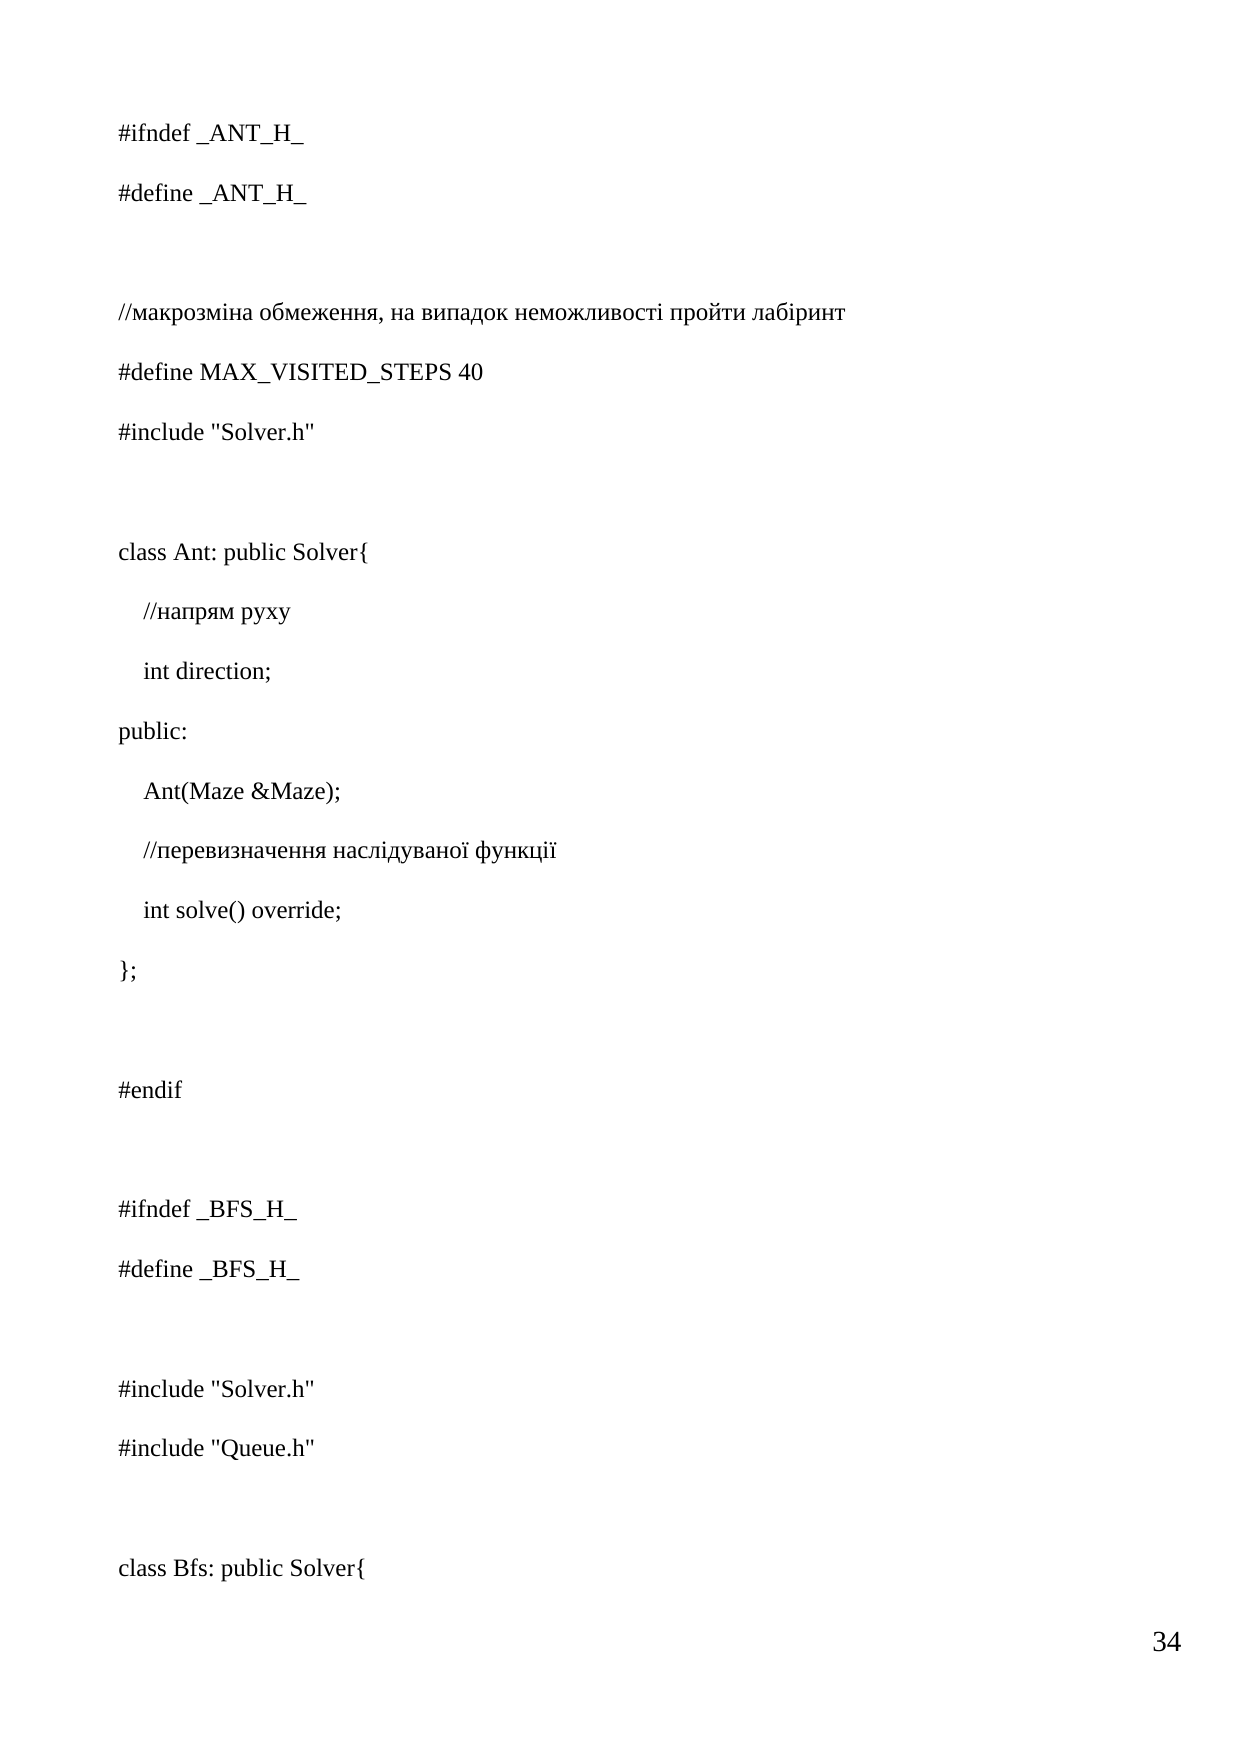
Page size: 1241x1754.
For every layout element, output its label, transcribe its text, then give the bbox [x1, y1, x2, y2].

text int solve() override; [118, 895, 1181, 924]
text public: [118, 716, 1181, 745]
text int direction; [118, 656, 1181, 685]
text //перевизначення наслідуваної функції [118, 836, 1181, 864]
text class Ant: public Solver{ [118, 537, 1181, 565]
text #include "Queue.h" [118, 1433, 1181, 1462]
text Ant(Maze &Maze); [118, 776, 1181, 804]
text }; [118, 955, 1181, 984]
text #define MAX_VISITED_STEPS 40 [118, 357, 1181, 386]
text //макрозміна обмеження, на випадок неможливості пройти лабіринт [118, 297, 1181, 326]
text #endif [118, 1075, 1181, 1103]
text #ifndef _ANT_H_ [118, 118, 1181, 147]
text #define _BFS_H_ [118, 1254, 1181, 1283]
text #ifndef _BFS_H_ [118, 1194, 1181, 1223]
text class Bfs: public Solver{ [118, 1553, 1181, 1582]
text #include "Solver.h" [118, 417, 1181, 446]
text #define _ANT_H_ [118, 178, 1181, 207]
text #include "Solver.h" [118, 1374, 1181, 1402]
text //напрям руху [118, 596, 1181, 625]
